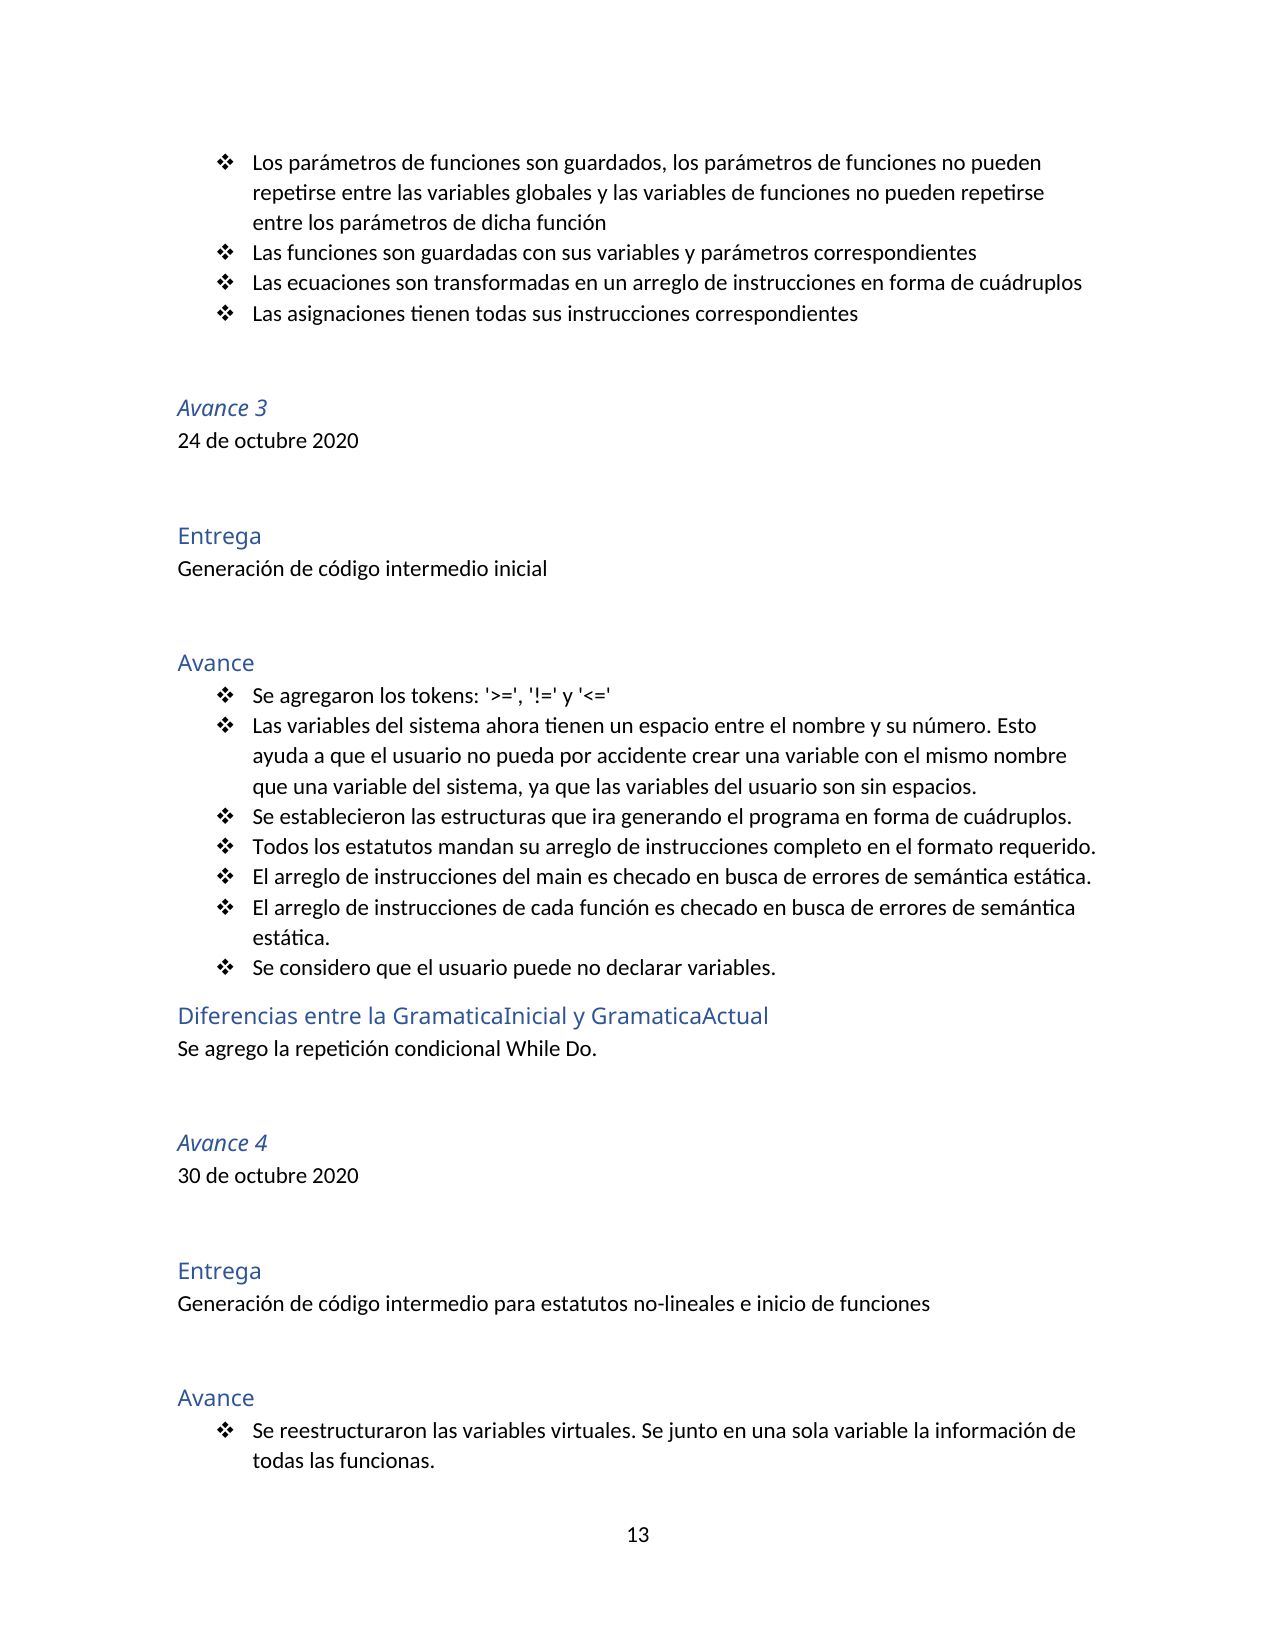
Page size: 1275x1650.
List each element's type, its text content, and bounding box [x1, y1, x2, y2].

subtitle Avance 3 [177, 392, 1098, 424]
list Las asignaciones tienen todas sus instrucciones correspondientes [215, 299, 1098, 327]
list Se establecieron las estructuras que ira generando el programa en forma de cuádruplos. [215, 802, 1098, 830]
list Las ecuaciones son transformadas en un arreglo de instrucciones en forma de cuádruplos [215, 268, 1098, 296]
text Generación de código intermedio inicial [177, 554, 1098, 582]
text Generación de código intermedio para estatutos no-lineales e inicio de funciones [177, 1289, 1098, 1317]
list Las funciones son guardadas con sus variables y parámetros correspondientes [215, 238, 1098, 266]
subtitle Avance [177, 647, 1098, 679]
list Se considero que el usuario puede no declarar variables. [215, 953, 1098, 981]
list El arreglo de instrucciones del main es checado en busca de errores de semántica estática. [215, 862, 1098, 890]
subtitle Avance 4 [177, 1127, 1098, 1159]
subtitle Entrega [177, 520, 1098, 551]
list Los parámetros de funciones son guardados, los parámetros de funciones no pueden repetirse entre las variables globales y las variables de funciones no pueden repetirse entre los parámetros de dicha función [215, 148, 1098, 236]
text 30 de octubre 2020 [177, 1161, 1098, 1189]
list Se agregaron los tokens: '>=', '!=' y '<=' [215, 681, 1098, 709]
list Todos los estatutos mandan su arreglo de instrucciones completo en el formato requerido. [215, 832, 1098, 860]
text Se agrego la repetición condicional While Do. [177, 1034, 1098, 1062]
list Las variables del sistema ahora tienen un espacio entre el nombre y su número. Esto ayuda a que el usuario no pueda por accidente crear una variable con el mismo nombre que una variable del sistema, ya que las variables del usuario son sin espacios. [215, 711, 1098, 800]
list Se reestructuraron las variables virtuales. Se junto en una sola variable la información de todas las funcionas. [215, 1416, 1098, 1474]
list El arreglo de instrucciones de cada función es checado en busca de errores de semántica estática. [215, 893, 1098, 951]
subtitle Avance [177, 1382, 1098, 1414]
text 24 de octubre 2020 [177, 426, 1098, 454]
subtitle Diferencias entre la GramaticaInicial y GramaticaActual [177, 1000, 1098, 1031]
subtitle Entrega [177, 1255, 1098, 1286]
